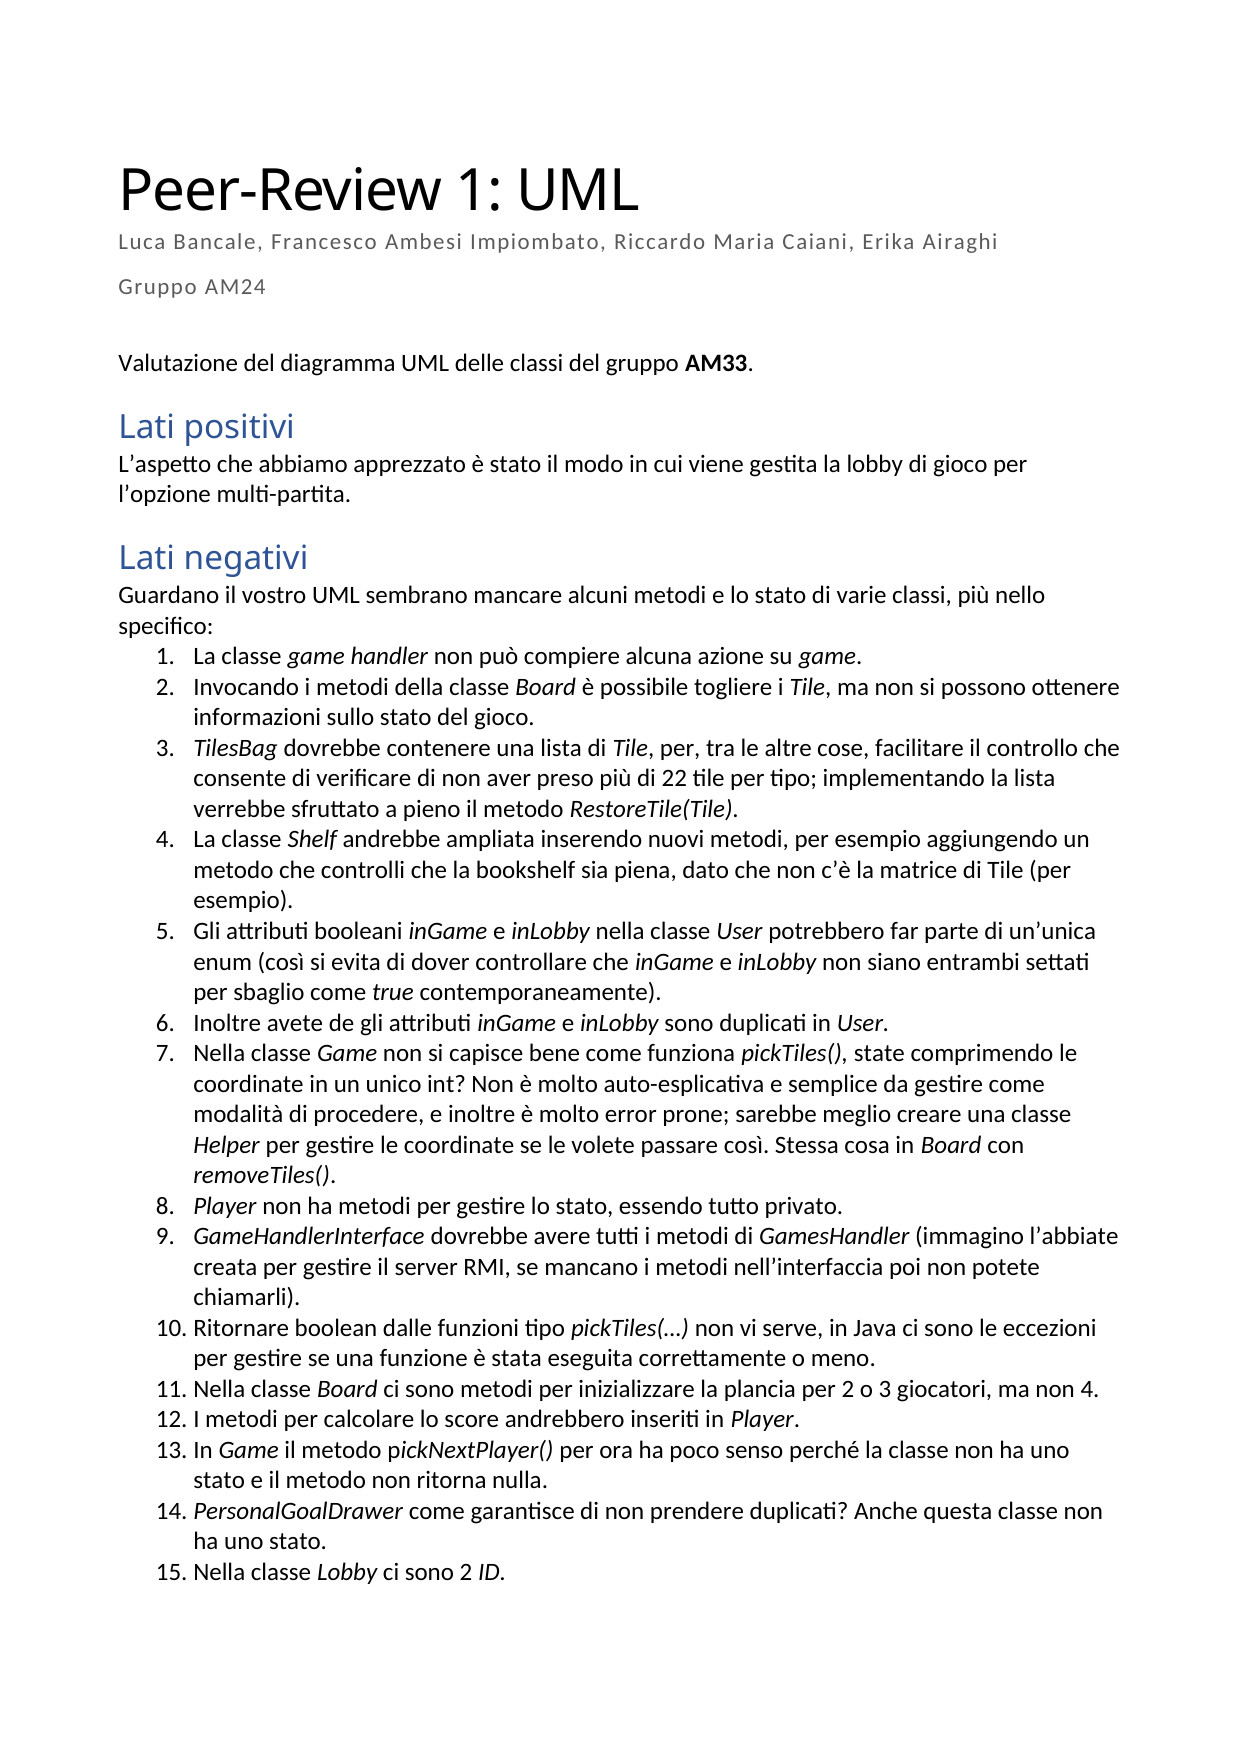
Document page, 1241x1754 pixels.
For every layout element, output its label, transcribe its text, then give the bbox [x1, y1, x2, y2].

list La classe Shelf andrebbe ampliata inserendo nuovi metodi, per esempio aggiungendo un metodo che controlli che la bookshelf sia piena, dato che non c’è la matrice di Tile (per esempio). [156, 823, 1122, 915]
list La classe game handler non può compiere alcuna azione su game. [156, 640, 1122, 671]
list TilesBag dovrebbe contenere una lista di Tile, per, tra le altre cose, facilitare il controllo che consente di verificare di non aver preso più di 22 tile per tipo; implementando la lista verrebbe sfruttato a pieno il metodo RestoreTile(Tile). [156, 732, 1122, 823]
list Player non ha metodi per gestire lo stato, essendo tutto privato. [156, 1190, 1122, 1220]
list In Game il metodo pickNextPlayer() per ora ha poco senso perché la classe non ha uno stato e il metodo non ritorna nulla. [156, 1434, 1122, 1495]
subtitle Lati positivi [118, 402, 1122, 448]
title Peer-Review 1: UML [118, 148, 1122, 227]
text L’aspetto che abbiamo apprezzato è stato il modo in cui viene gestita la lobby di gioco per l’opzione multi-partita. [118, 448, 1122, 509]
list Nella classe Game non si capisce bene come funziona pickTiles(), state comprimendo le coordinate in un unico int? Non è molto auto-esplicativa e semplice da gestire come modalità di procedere, e inoltre è molto error prone; sarebbe meglio creare una classe Helper per gestire le coordinate se le volete passare così. Stessa cosa in Board con removeTiles(). [156, 1037, 1122, 1190]
list I metodi per calcolare lo score andrebbero inseriti in Player. [156, 1403, 1122, 1434]
list Nella classe Lobby ci sono 2 ID. [156, 1556, 1122, 1587]
subtitle Lati negativi [118, 534, 1122, 579]
list Invocando i metodi della classe Board è possibile togliere i Tile, ma non si possono ottenere informazioni sullo stato del gioco. [156, 671, 1122, 732]
text Valutazione del diagramma UML delle classi del gruppo AM33. [118, 347, 1122, 377]
list Nella classe Board ci sono metodi per inizializzare la plancia per 2 o 3 giocatori, ma non 4. [156, 1373, 1122, 1403]
list Ritornare boolean dalle funzioni tipo pickTiles(…) non vi serve, in Java ci sono le eccezioni per gestire se una funzione è stata eseguita correttamente o meno. [156, 1312, 1122, 1373]
list GameHandlerInterface dovrebbe avere tutti i metodi di GamesHandler (immagino l’abbiate creata per gestire il server RMI, se mancano i metodi nell’interfaccia poi non potete chiamarli). [156, 1220, 1122, 1312]
text Guardano il vostro UML sembrano mancare alcuni metodi e lo stato di varie classi, più nello specifico: [118, 579, 1122, 640]
list Gli attributi booleani inGame e inLobby nella classe User potrebbero far parte di un’unica enum (così si evita di dover controllare che inGame e inLobby non siano entrambi settati per sbaglio come true contemporaneamente). [156, 915, 1122, 1007]
subtitle Luca Bancale, Francesco Ambesi Impiombato, Riccardo Maria Caiani, Erika Airaghi [118, 227, 1122, 255]
list Inoltre avete de gli attributi inGame e inLobby sono duplicati in User. [156, 1007, 1122, 1037]
list PersonalGoalDrawer come garantisce di non prendere duplicati? Anche questa classe non ha uno stato. [156, 1495, 1122, 1556]
subtitle Gruppo AM24 [118, 272, 1122, 300]
